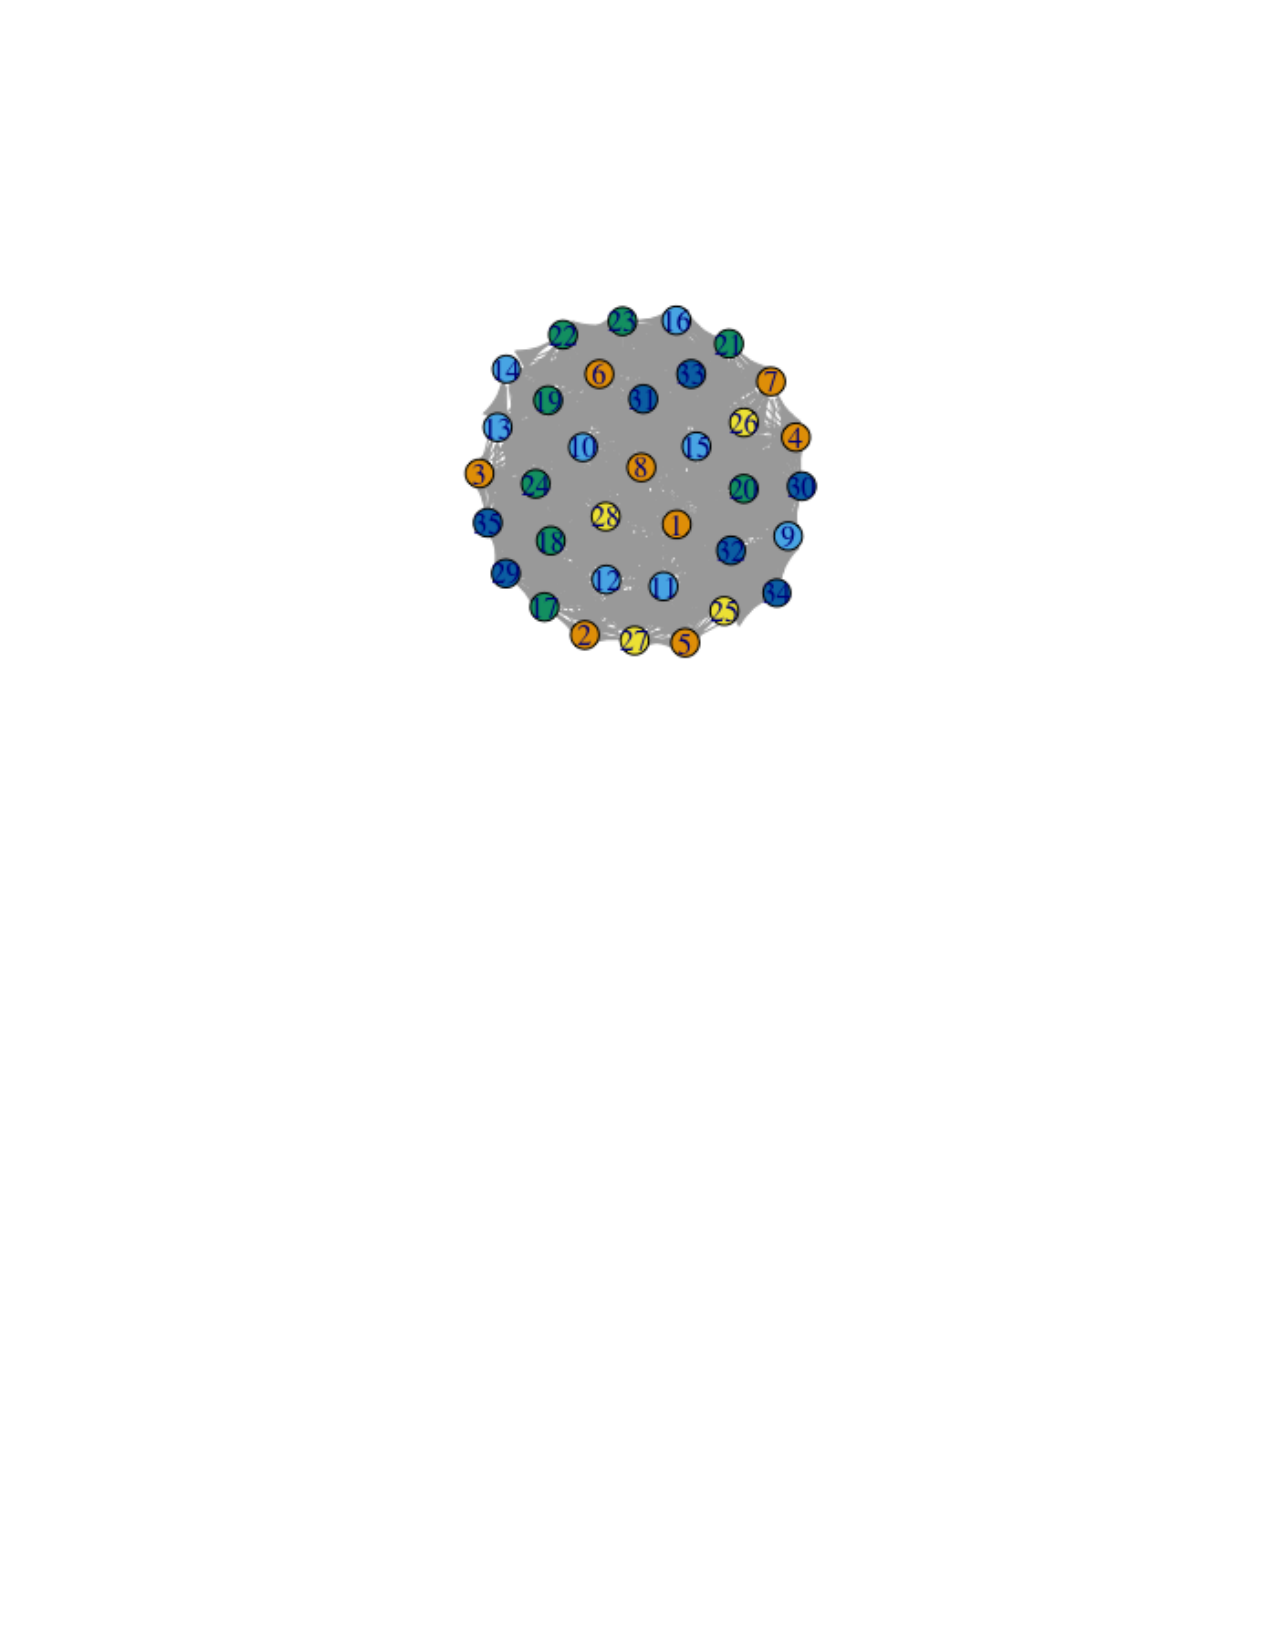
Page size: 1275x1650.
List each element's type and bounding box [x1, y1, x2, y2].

picture [168, 150, 1044, 850]
